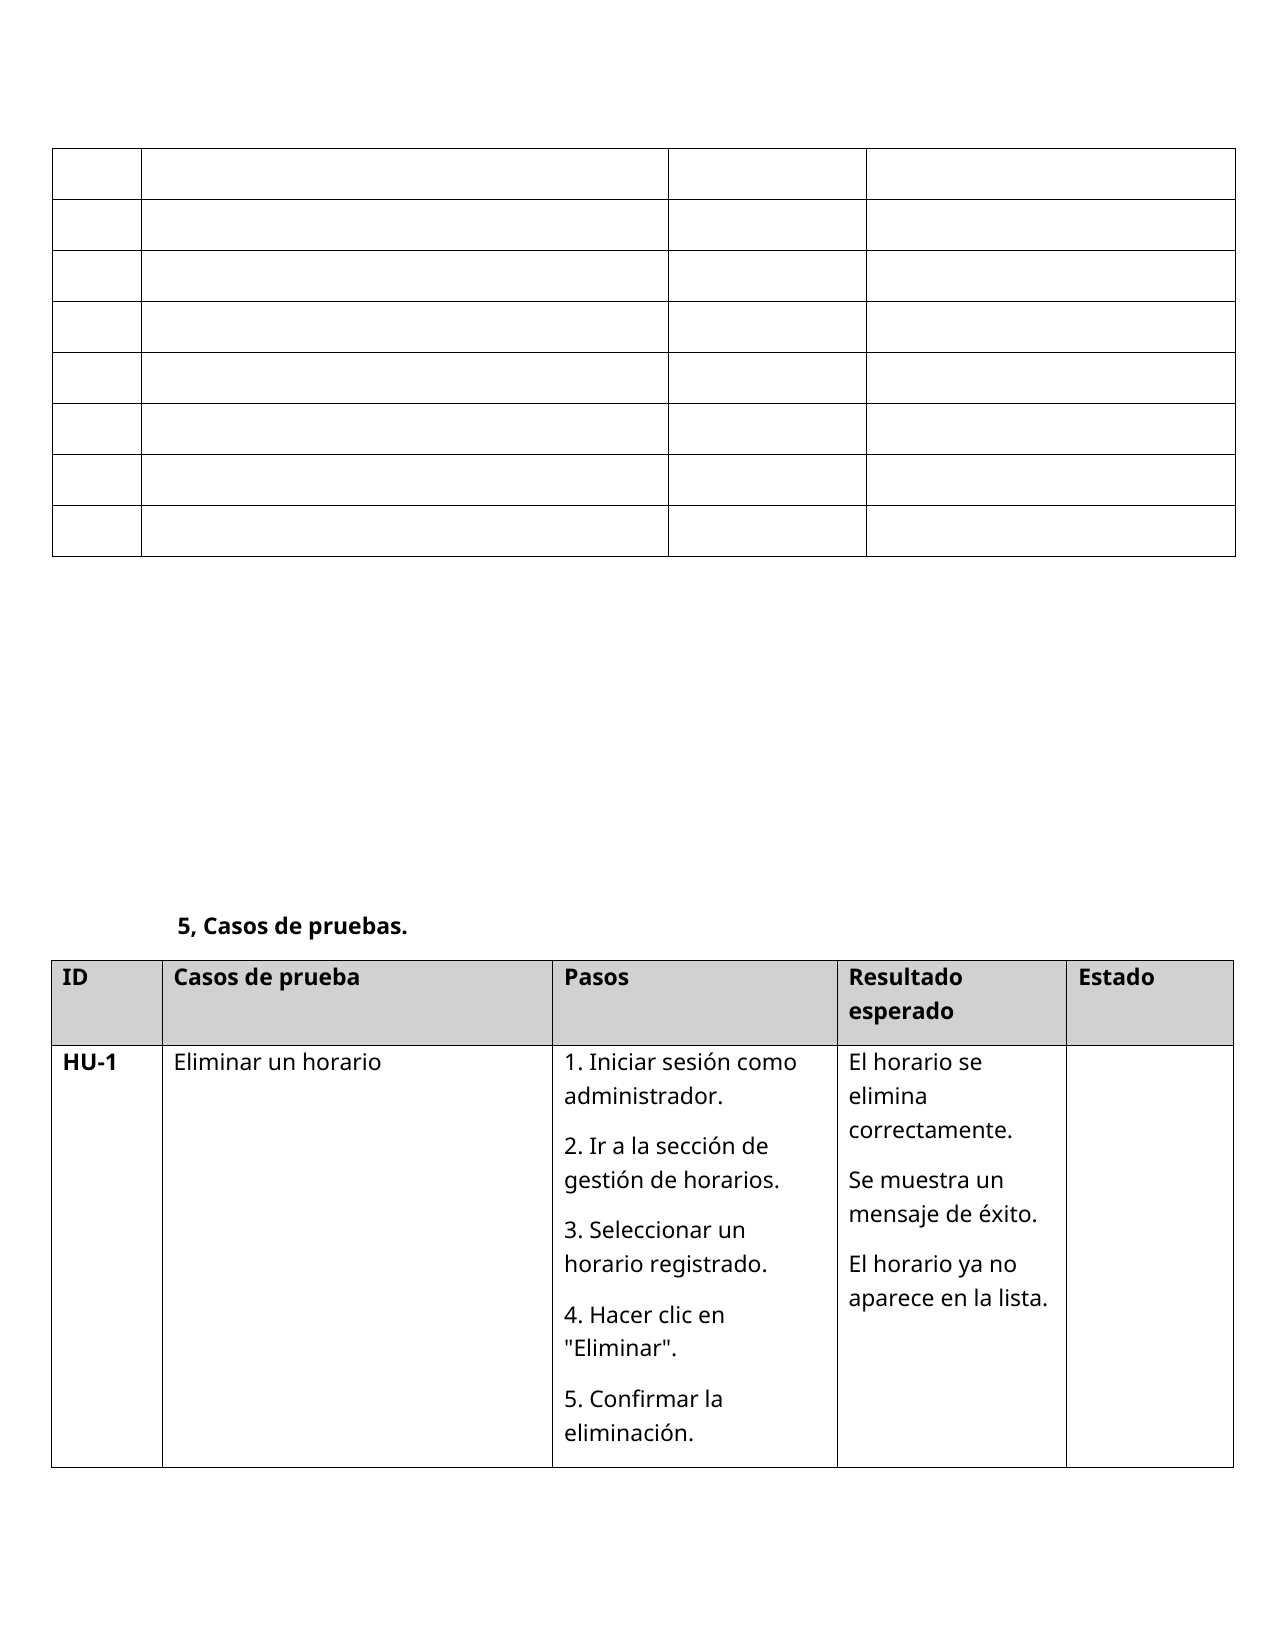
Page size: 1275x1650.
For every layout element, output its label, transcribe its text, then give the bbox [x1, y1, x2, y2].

table_header Estado [1067, 961, 1233, 1045]
table_cell Eliminar un horario [163, 1046, 552, 1467]
table_cell [53, 200, 141, 250]
table_header Resultado esperado [838, 961, 1066, 1045]
table_cell [142, 404, 668, 454]
table_cell [669, 200, 866, 250]
table_cell [867, 200, 1235, 250]
text 5, Casos de pruebas. [177, 910, 1098, 941]
table_cell [669, 302, 866, 352]
table_cell [867, 455, 1235, 505]
table_cell [669, 404, 866, 454]
table_cell [53, 251, 141, 301]
table_header Pasos [553, 961, 837, 1045]
table_cell [867, 404, 1235, 454]
table_cell [867, 302, 1235, 352]
table_cell [142, 251, 668, 301]
table_cell [142, 353, 668, 403]
table_header Casos de prueba [163, 961, 552, 1045]
table_cell [53, 353, 141, 403]
table_cell [669, 251, 866, 301]
table_cell El horario se elimina correctamente. Se muestra un mensaje de éxito. El horario ya no aparece en la lista. [838, 1046, 1066, 1467]
table_header ID [52, 961, 162, 1045]
table_cell [867, 251, 1235, 301]
table_cell [1067, 1046, 1233, 1467]
table_cell [53, 302, 141, 352]
table_cell [53, 404, 141, 454]
table_cell [53, 506, 141, 556]
table_cell [669, 455, 866, 505]
table_cell [142, 149, 668, 199]
table_cell [142, 200, 668, 250]
table_cell [142, 506, 668, 556]
table_cell HU-1 [52, 1046, 162, 1467]
table_cell [867, 149, 1235, 199]
table_cell [669, 506, 866, 556]
table_cell [867, 506, 1235, 556]
table_cell [867, 353, 1235, 403]
table_cell [669, 353, 866, 403]
table_cell [669, 149, 866, 199]
table_cell 1. Iniciar sesión como administrador. 2. Ir a la sección de gestión de horarios. 3. Seleccionar un horario registrado. 4. Hacer clic en "Eliminar". 5. Confirmar la eliminación. [553, 1046, 837, 1467]
table_cell [142, 455, 668, 505]
table_cell [53, 149, 141, 199]
table_cell [53, 455, 141, 505]
table_cell [142, 302, 668, 352]
